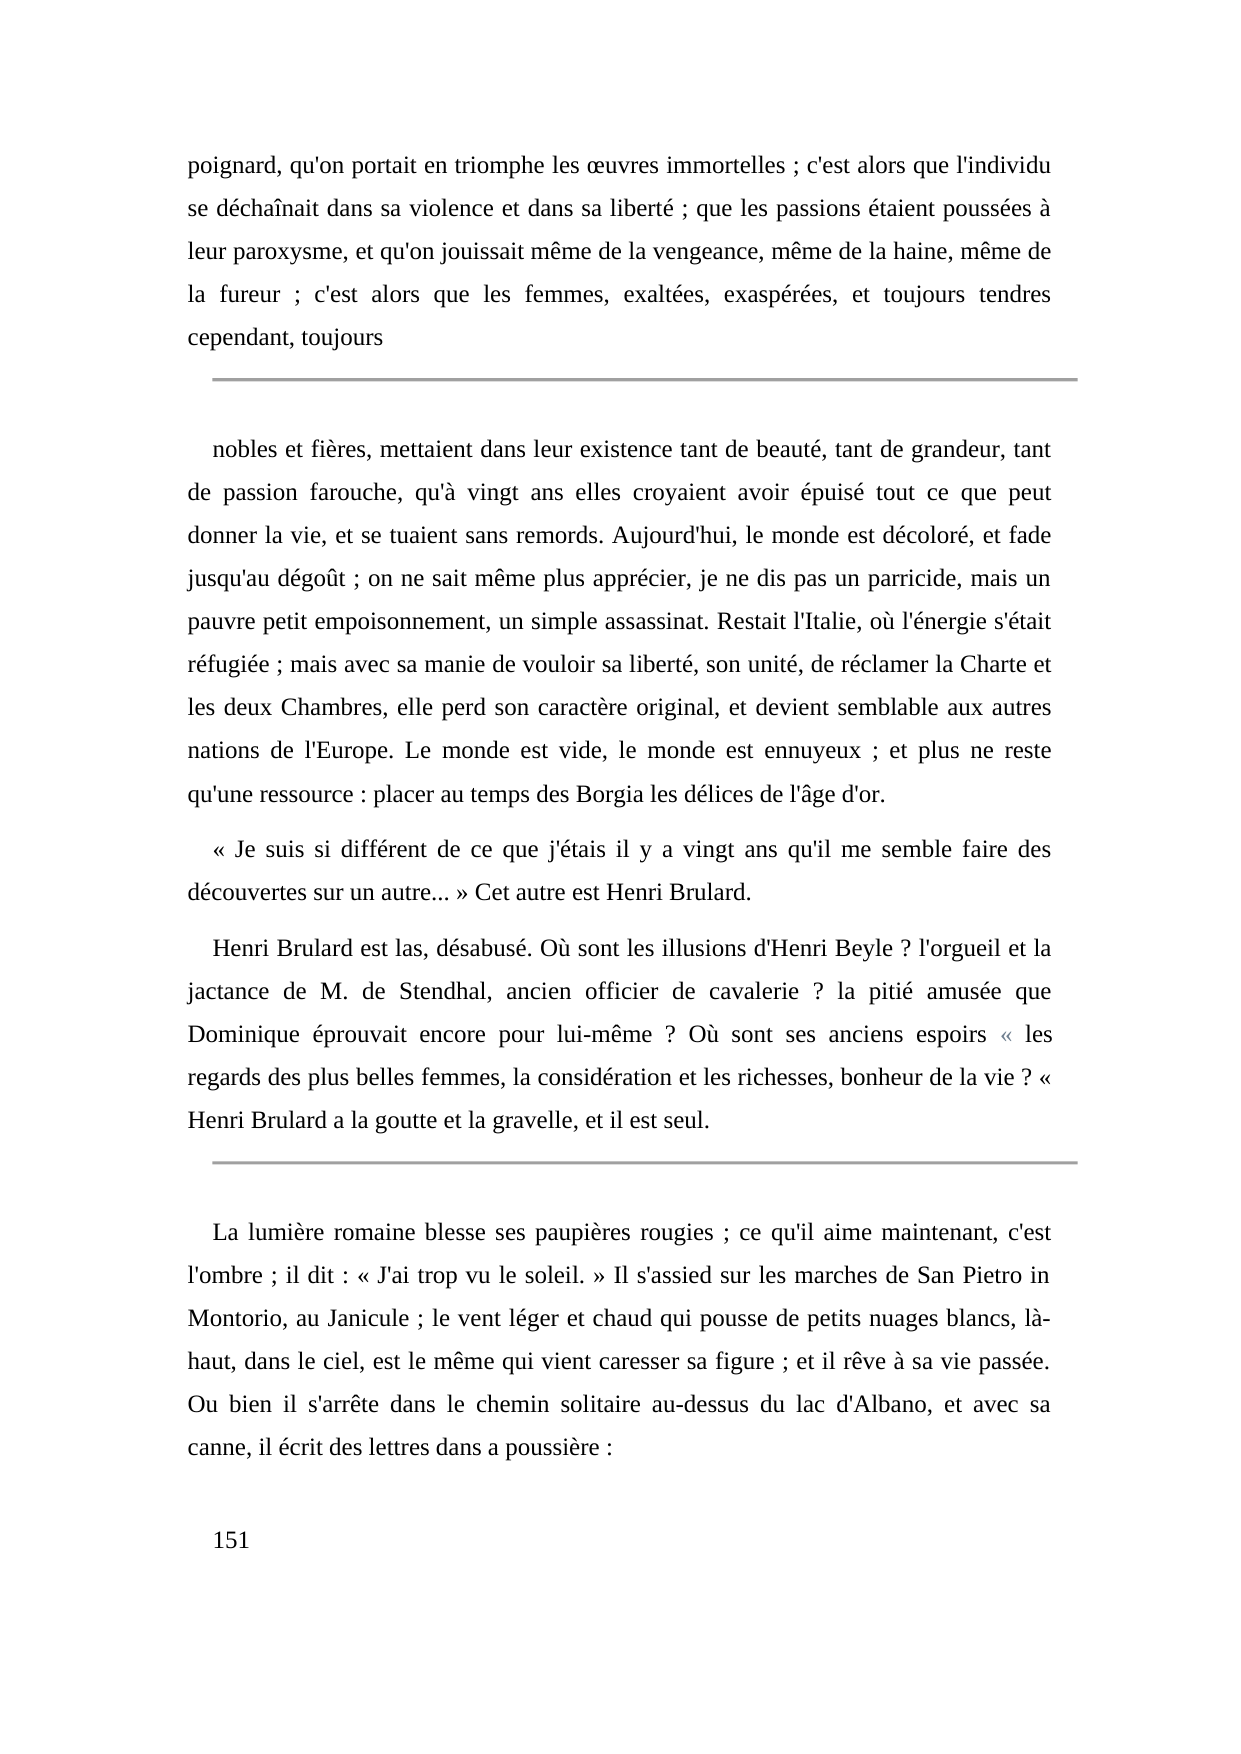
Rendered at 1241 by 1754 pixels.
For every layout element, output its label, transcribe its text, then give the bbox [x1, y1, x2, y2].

text Henri Brulard est las, désabusé. Où sont les illusions d'Henri Beyle ? l'orgueil et la jactance de M. de Stendhal, ancien officier de cavalerie ? la pitié amusée que Dominique éprouvait encore pour lui-même ? Où sont ses anciens espoirs « les regards des plus belles femmes, la considération et les richesses, bonheur de la vie ? « Henri Brulard a la goutte et la gravelle, et il est seul. [187, 933, 1053, 1134]
text La lumière romaine blesse ses paupières rougies ; ce qu'il aime maintenant, c'est l'ombre ; il dit : « J'ai trop vu le soleil. » Il s'assied sur les marches de San Pietro in Montorio, au Janicule ; le vent léger et chaud qui pousse de petits nuages blancs, là-haut, dans le ciel, est le même qui vient caresser sa figure ; et il rêve à sa vie passée. Ou bien il s'arrête dans le chemin solitaire au-dessus du lac d'Albano, et avec sa canne, il écrit des lettres dans a poussière : [187, 1217, 1053, 1461]
text nobles et fières, mettaient dans leur existence tant de beauté, tant de grandeur, tant de passion farouche, qu'à vingt ans elles croyaient avoir épuisé tout ce que peut donner la vie, et se tuaient sans remords. Aujourd'hui, le monde est décoloré, et fade jusqu'au dégoût ; on ne sait même plus apprécier, je ne dis pas un parricide, mais un pauvre petit empoisonnement, un simple assassinat. Restait l'Italie, où l'énergie s'était réfugiée ; mais avec sa manie de vouloir sa liberté, son unité, de réclamer la Charte et les deux Chambres, elle perd son caractère original, et devient semblable aux autres nations de l'Europe. Le monde est vide, le monde est ennuyeux ; et plus ne reste qu'une ressource : placer au temps des Borgia les délices de l'âge d'or. [187, 434, 1053, 807]
text « Je suis si différent de ce que j'étais il y a vingt ans qu'il me semble faire des découvertes sur un autre... » Cet autre est Henri Brulard. [187, 834, 1053, 906]
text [187, 150, 1053, 351]
